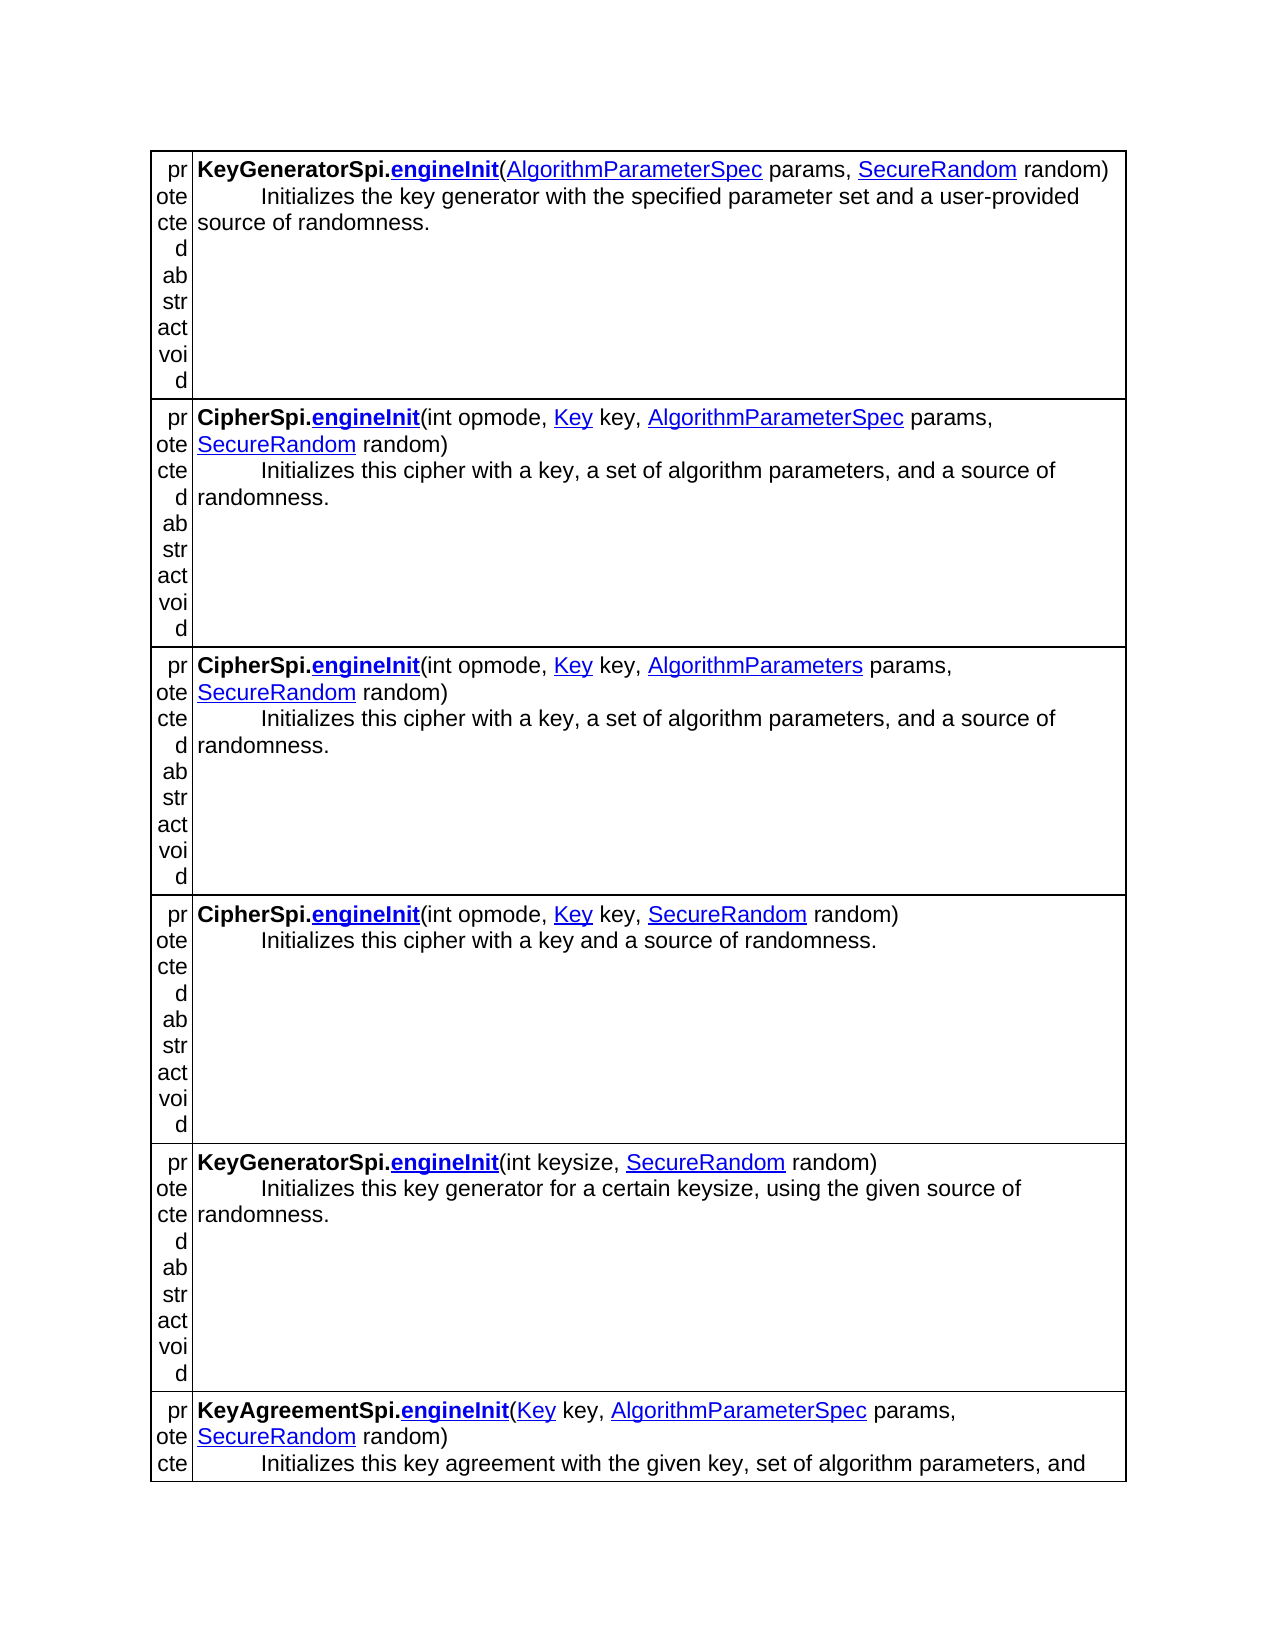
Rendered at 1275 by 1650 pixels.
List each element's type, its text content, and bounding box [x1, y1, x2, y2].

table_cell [152, 1392, 192, 1481]
table_cell KeyGeneratorSpi.engineInit(AlgorithmParameterSpec params, SecureRandom random) Initializes the key generator with the specified parameter set and a user-provided source of randomness. [193, 152, 1125, 398]
table_cell protected abstract void [152, 400, 192, 646]
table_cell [193, 1392, 1125, 1481]
table_cell CipherSpi.engineInit(int opmode, Key key, SecureRandom random) Initializes this cipher with a key and a source of randomness. [193, 896, 1125, 1142]
table_cell protected abstract void [152, 1144, 192, 1391]
table_cell KeyGeneratorSpi.engineInit(int keysize, SecureRandom random) Initializes this key generator for a certain keysize, using the given source of randomness. [193, 1144, 1125, 1391]
table_cell protected abstract void [152, 648, 192, 894]
table_cell CipherSpi.engineInit(int opmode, Key key, AlgorithmParameters params, SecureRandom random) Initializes this cipher with a key, a set of algorithm parameters, and a source of randomness. [193, 648, 1125, 894]
table_cell protected abstract void [152, 896, 192, 1142]
table_cell CipherSpi.engineInit(int opmode, Key key, AlgorithmParameterSpec params, SecureRandom random) Initializes this cipher with a key, a set of algorithm parameters, and a source of randomness. [193, 400, 1125, 646]
table_cell protected abstract void [152, 152, 192, 398]
